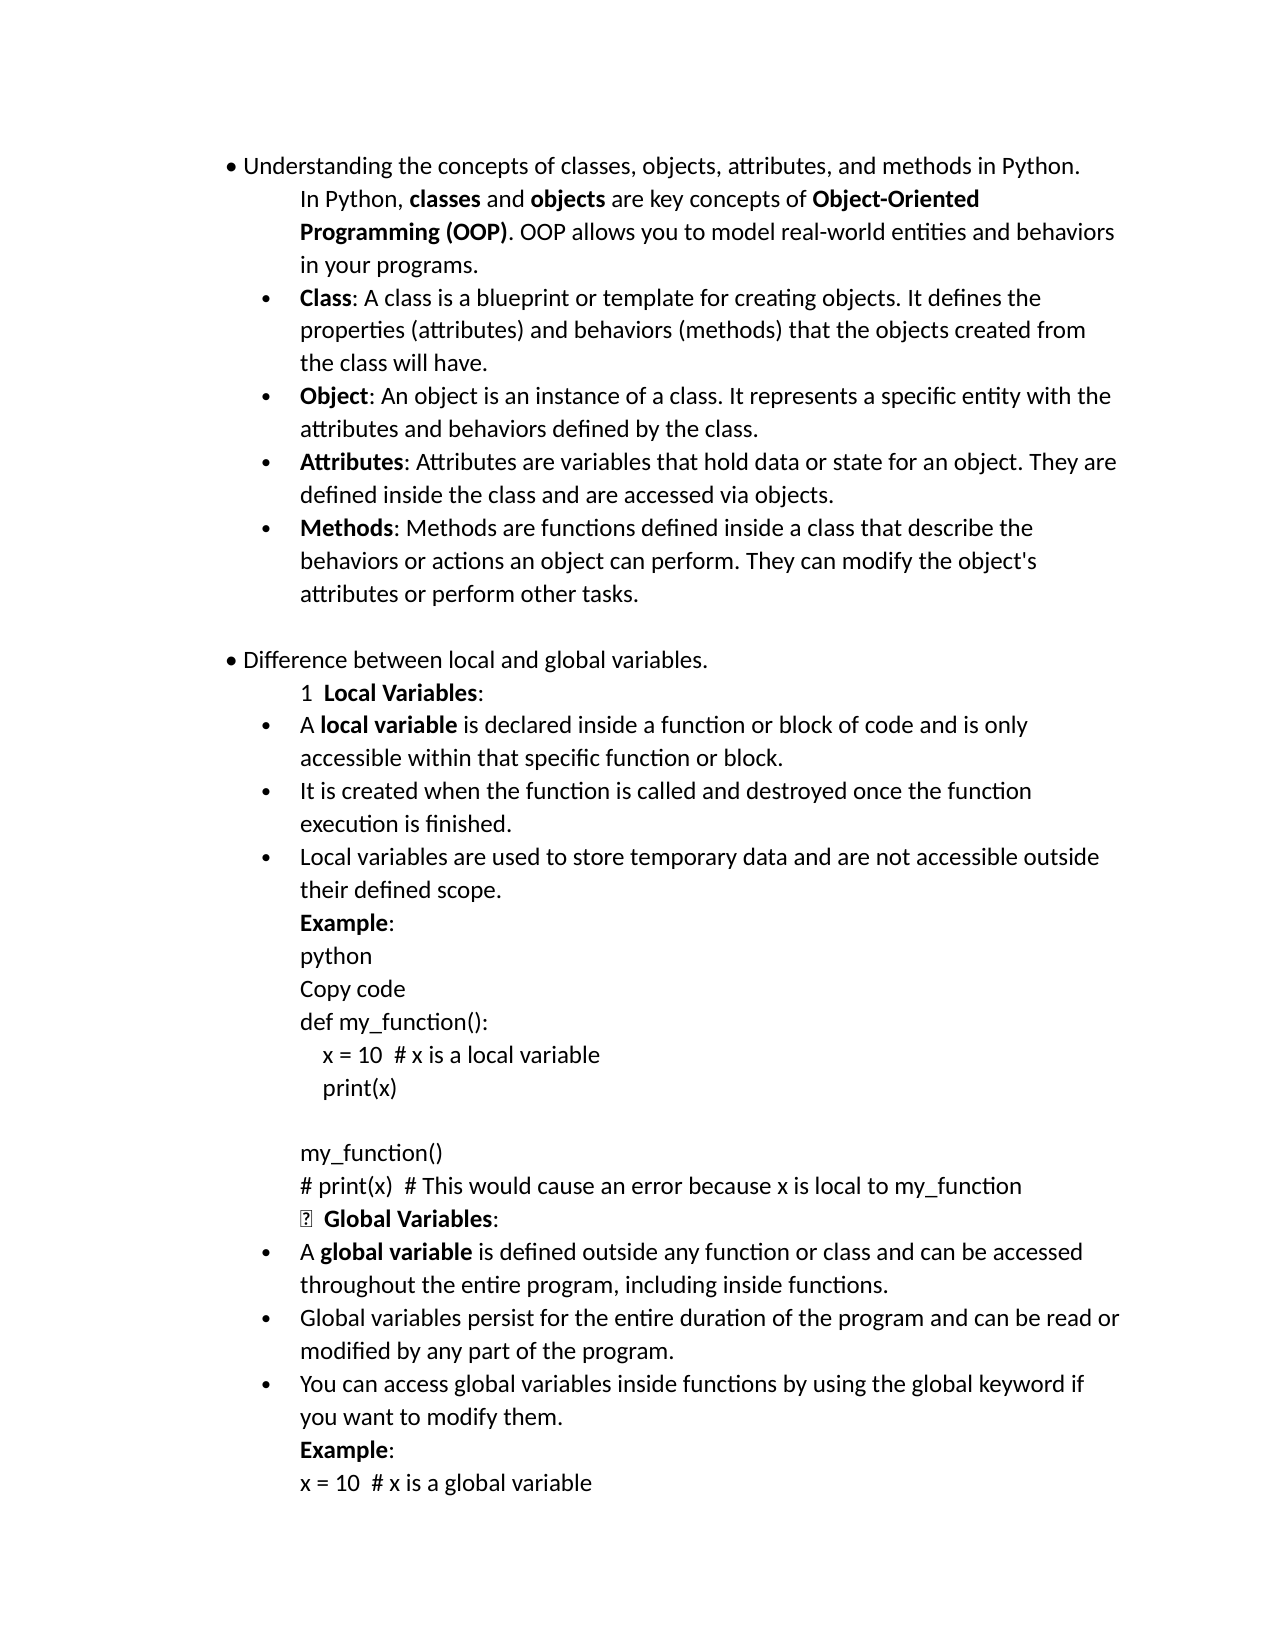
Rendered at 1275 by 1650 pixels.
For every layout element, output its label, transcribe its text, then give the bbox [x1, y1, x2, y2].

list A global variable is defined outside any function or class and can be accessed throughout the entire program, including inside functions. [262, 1236, 1125, 1300]
list Class: A class is a blueprint or template for creating objects. It defines the properties (attributes) and behaviors (methods) that the objects created from the class will have. [262, 282, 1125, 378]
list x = 10 # x is a global variable [300, 1467, 1125, 1497]
list 1 Local Variables: [300, 677, 1125, 707]
list Copy code [300, 973, 1125, 1003]
list In Python, classes and objects are key concepts of Object-Oriented Programming (OOP). OOP allows you to model real-world entities and behaviors in your programs. [300, 183, 1125, 279]
list  Global Variables: [300, 1203, 1125, 1234]
list • Difference between local and global variables. [225, 644, 1125, 674]
list It is created when the function is called and destroyed once the function execution is finished. [262, 775, 1125, 839]
list Local variables are used to store temporary data and are not accessible outside their defined scope. [262, 841, 1125, 905]
list # print(x) # This would cause an error because x is local to my_function [300, 1170, 1125, 1201]
list You can access global variables inside functions by using the global keyword if you want to modify them. [262, 1368, 1125, 1431]
list my_function() [300, 1137, 1125, 1168]
list A local variable is declared inside a function or block of code and is only accessible within that specific function or block. [262, 709, 1125, 773]
list Object: An object is an instance of a class. It represents a specific entity with the attributes and behaviors defined by the class. [262, 380, 1125, 444]
list print(x) [300, 1072, 1125, 1102]
list python [300, 940, 1125, 971]
list def my_function(): [300, 1006, 1125, 1036]
list Methods: Methods are functions defined inside a class that describe the behaviors or actions an object can perform. They can modify the object's attributes or perform other tasks. [262, 512, 1125, 608]
list Example: [300, 907, 1125, 938]
list Attributes: Attributes are variables that hold data or state for an object. They are defined inside the class and are accessed via objects. [262, 446, 1125, 510]
list Example: [300, 1434, 1125, 1464]
list Global variables persist for the entire duration of the program and can be read or modified by any part of the program. [262, 1302, 1125, 1366]
list • Understanding the concepts of classes, objects, attributes, and methods in Python. [225, 150, 1125, 181]
list x = 10 # x is a local variable [300, 1039, 1125, 1069]
